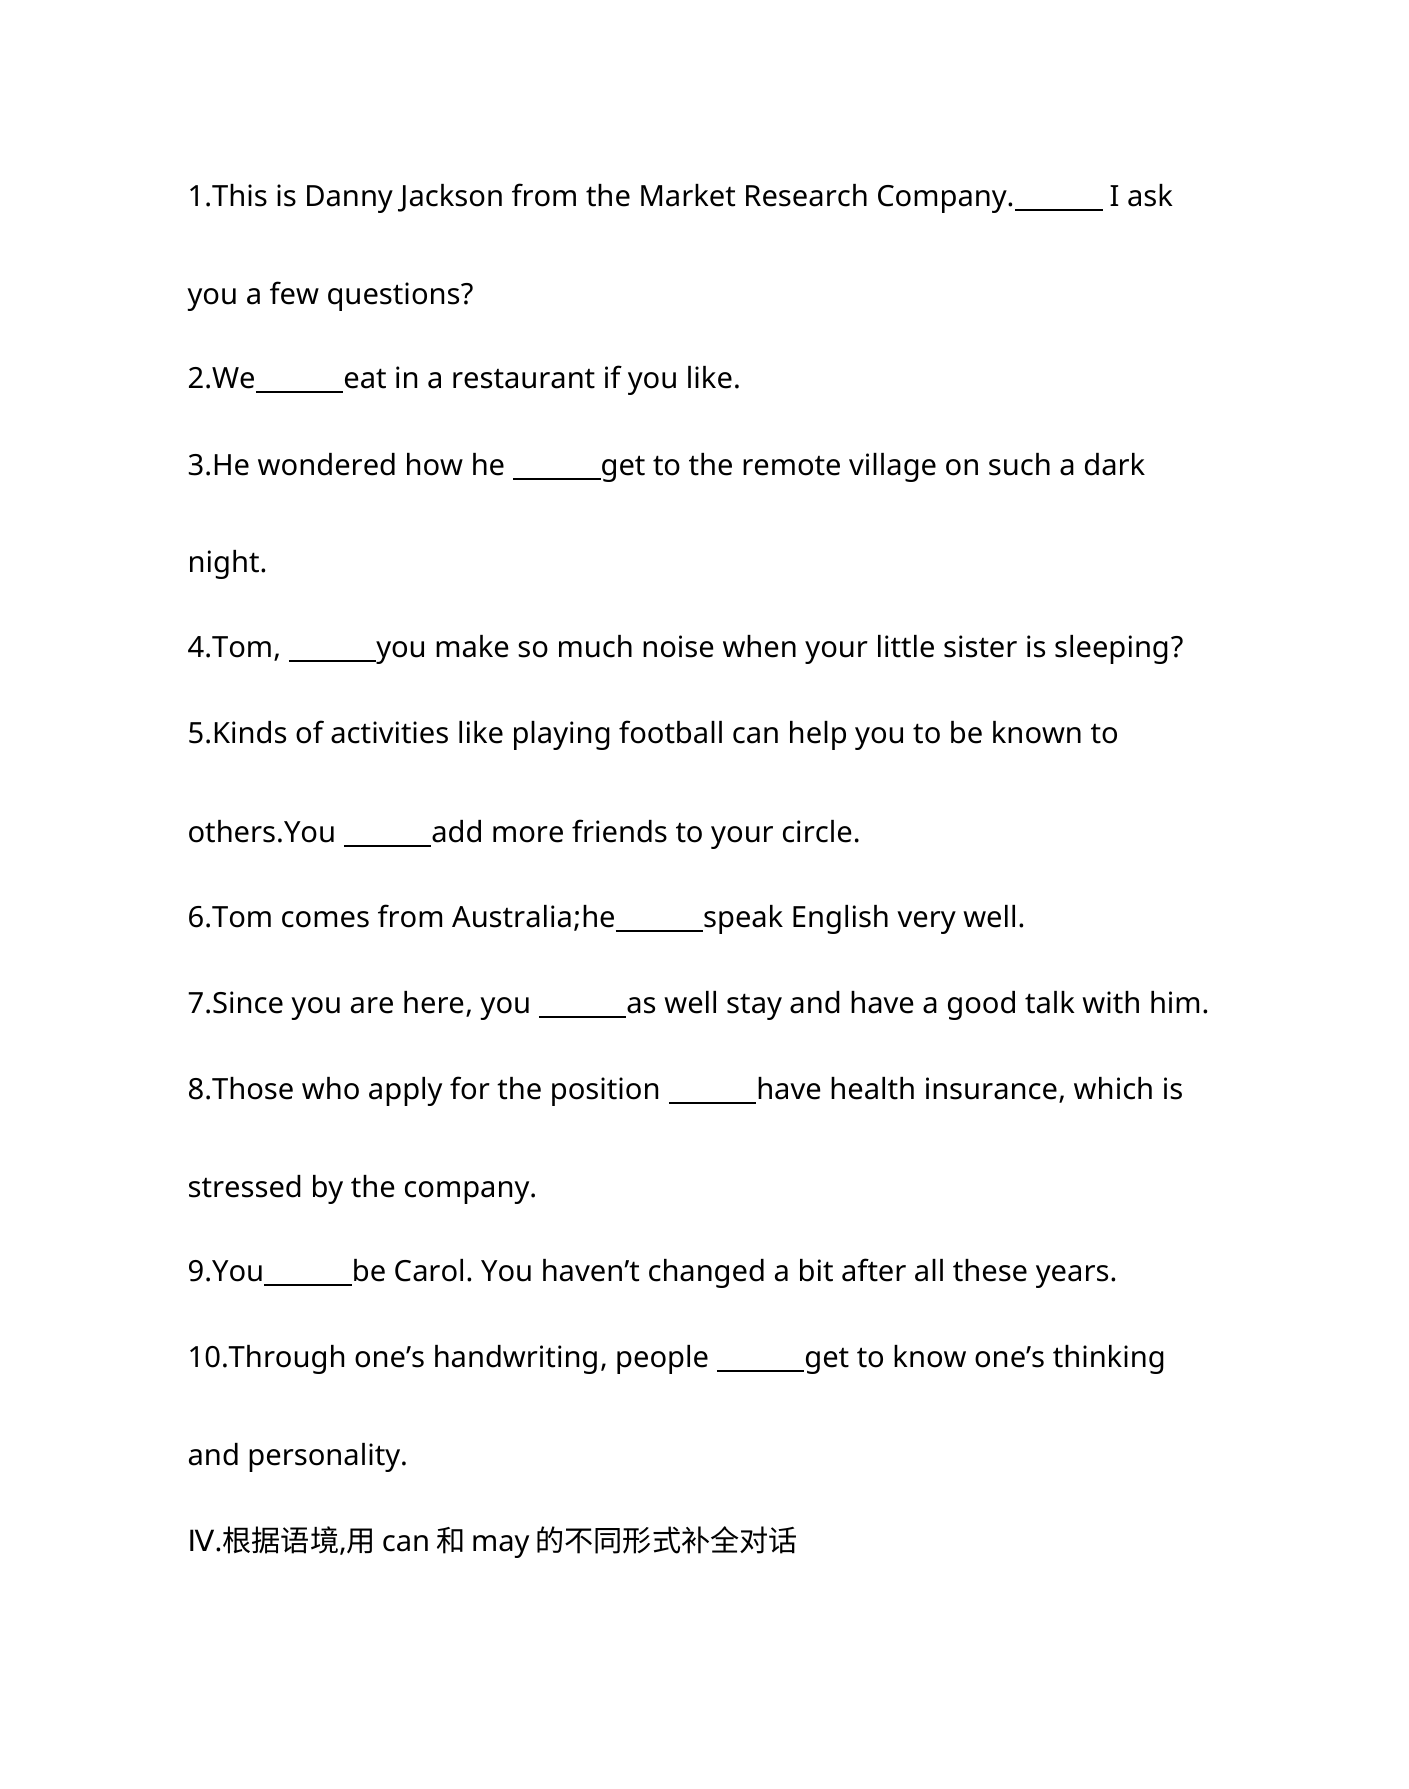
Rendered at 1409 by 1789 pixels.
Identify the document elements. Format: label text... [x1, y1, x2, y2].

text 2.We eat in a restaurant if you like. [187, 345, 1221, 410]
text 9.You be Carol. You haven’t changed a bit after all these years. [187, 1238, 1221, 1303]
text 7.Since you are here, you as well stay and have a good talk with him. [187, 969, 1221, 1034]
text 3.He wondered how he get to the remote village on such a dark night. [187, 431, 1221, 594]
text 8.Those who apply for the position have health insurance, which is stressed by the company. [187, 1056, 1221, 1218]
text 4.Tom, you make so much noise when your little sister is sleeping? [187, 614, 1221, 679]
text 6.Tom comes from Australia;he speak English very well. [187, 883, 1221, 948]
text 1.This is Danny Jackson from the Market Research Company. I ask you a few questions? [187, 163, 1221, 325]
text 5.Kinds of activities like playing football can help you to be known to others.You add more friends to your circle. [187, 700, 1221, 862]
text 10.Through one’s handwriting, people get to know one’s thinking and personality. [187, 1324, 1221, 1487]
text Ⅳ.根据语境,用can和may的不同形式补全对话 [187, 1506, 1221, 1571]
